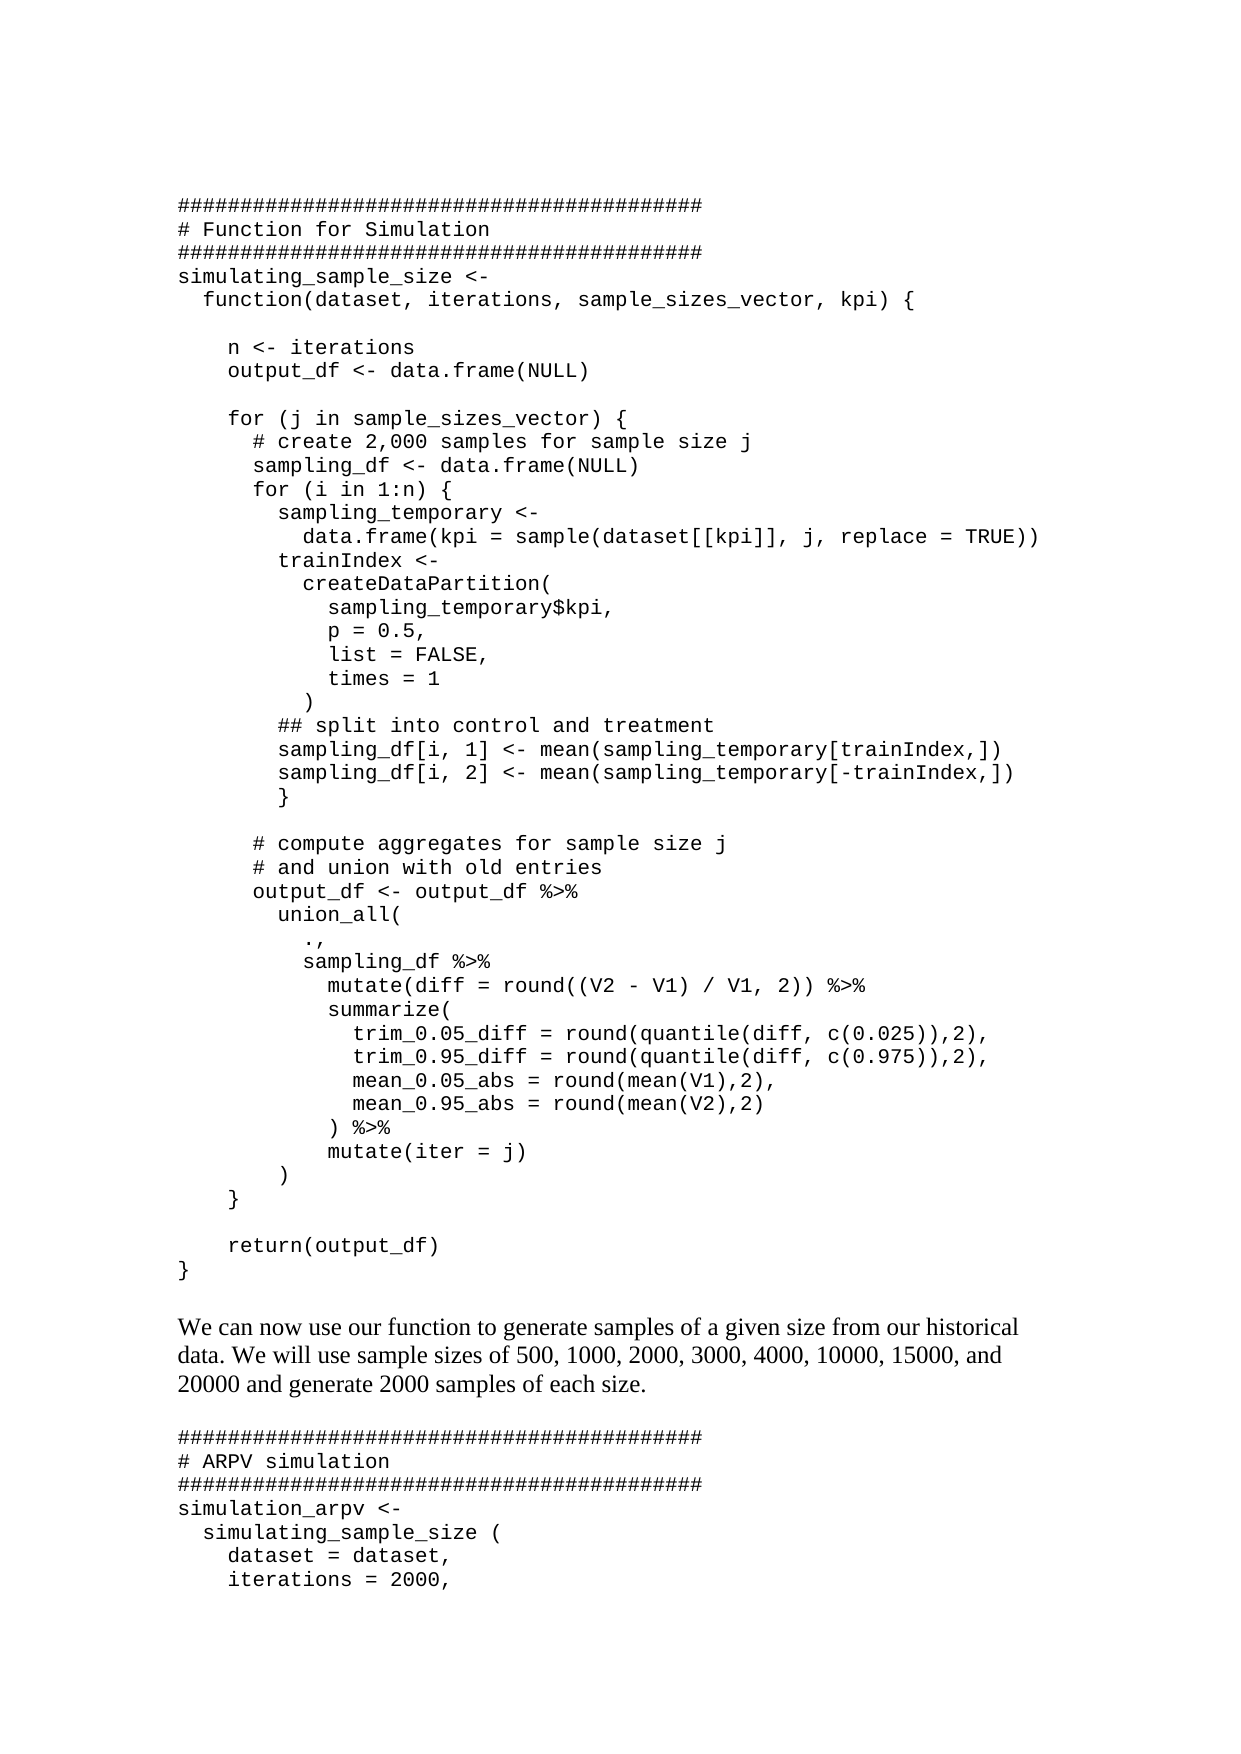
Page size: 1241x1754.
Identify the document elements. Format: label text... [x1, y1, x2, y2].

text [177, 1427, 1063, 1593]
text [177, 148, 1063, 1283]
text We can now use our function to generate samples of a given size from our historical data. We will use sample sizes of 500, 1000, 2000, 3000, 4000, 10000, 15000, and 20000 and generate 2000 samples of each size. [177, 1312, 1063, 1398]
